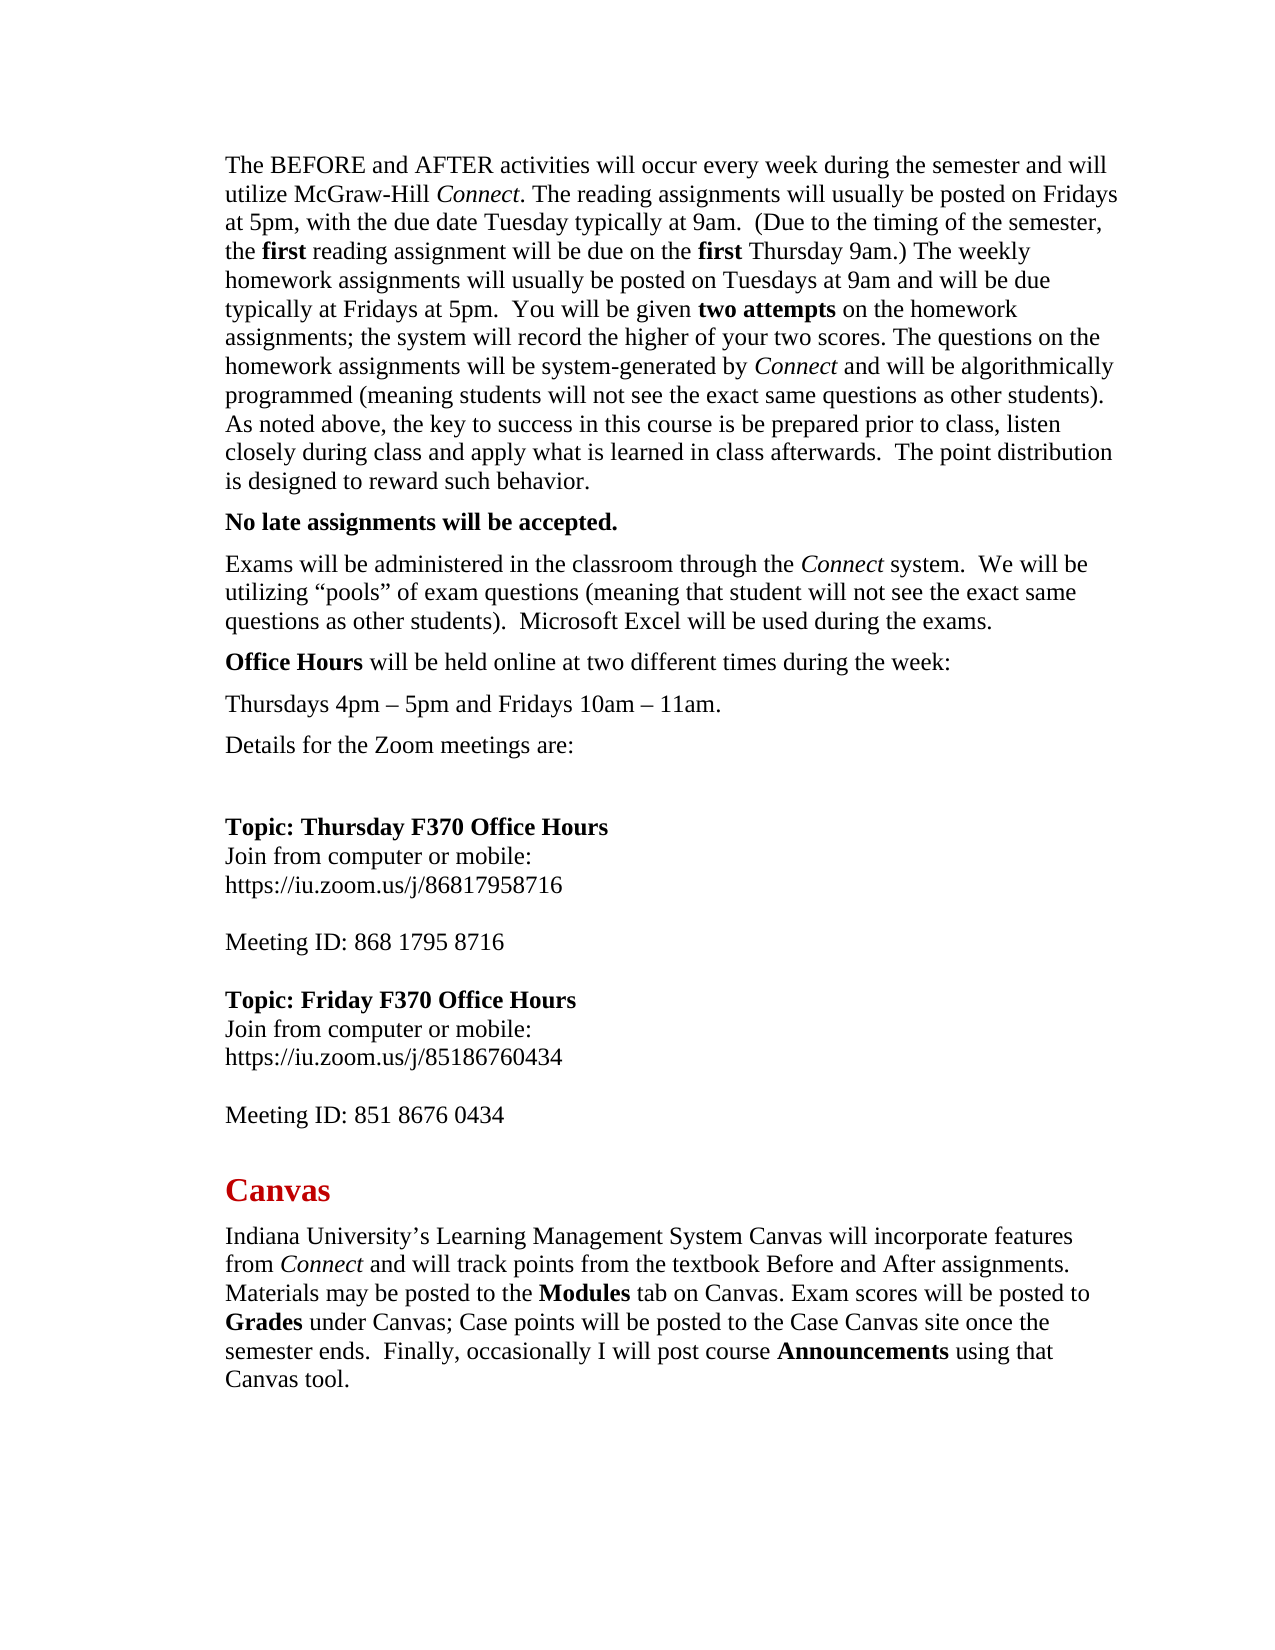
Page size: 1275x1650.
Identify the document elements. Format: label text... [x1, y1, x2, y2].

text Details for the Zoom meetings are: [225, 730, 1125, 759]
text https://iu.zoom.us/j/85186760434 [150, 1042, 1125, 1071]
text Thursdays 4pm – 5pm and Fridays 10am – 11am. [225, 689, 1125, 717]
text https://iu.zoom.us/j/86817958716 [150, 870, 1125, 899]
text Exams will be administered in the classroom through the Connect system. We will be utilizing “pools” of exam questions (meaning that student will not see the exact same questions as other students). Microsoft Excel will be used during the exams. [225, 549, 1125, 635]
text Join from computer or mobile: [150, 1014, 1125, 1042]
text Topic: Friday F370 Office Hours [150, 985, 1125, 1014]
text Indiana University’s Learning Management System Canvas will incorporate features from Connect and will track points from the textbook Before and After assignments. Materials may be posted to the Modules tab on Canvas. Exam scores will be posted to Grades under Canvas; Case points will be posted to the Case Canvas site once the semester ends. Finally, occasionally I will post course Announcements using that Canvas tool. [225, 1221, 1125, 1393]
text Office Hours will be held online at two different times during the week: [225, 647, 1125, 676]
text The BEFORE and AFTER activities will occur every week during the semester and will utilize McGraw-Hill Connect. The reading assignments will usually be posted on Fridays at 5pm, with the due date Tuesday typically at 9am. (Due to the timing of the semester, the first reading assignment will be due on the first Thursday 9am.) The weekly homework assignments will usually be posted on Tuesdays at 9am and will be due typically at Fridays at 5pm. You will be given two attempts on the homework assignments; the system will record the higher of your two scores. The questions on the homework assignments will be system-generated by Connect and will be algorithmically programmed (meaning students will not see the exact same questions as other students). As noted above, the key to success in this course is be prepared prior to class, listen closely during class and apply what is learned in class afterwards. The point distribution is designed to reward such behavior. [225, 150, 1125, 495]
text Join from computer or mobile: [150, 841, 1125, 870]
text Meeting ID: 851 8676 0434 [150, 1100, 1125, 1129]
text No late assignments will be accepted. [225, 507, 1125, 536]
text Meeting ID: 868 1795 8716 [150, 927, 1125, 956]
text Canvas [150, 1170, 1125, 1208]
text Topic: Thursday F370 Office Hours [150, 812, 1125, 841]
